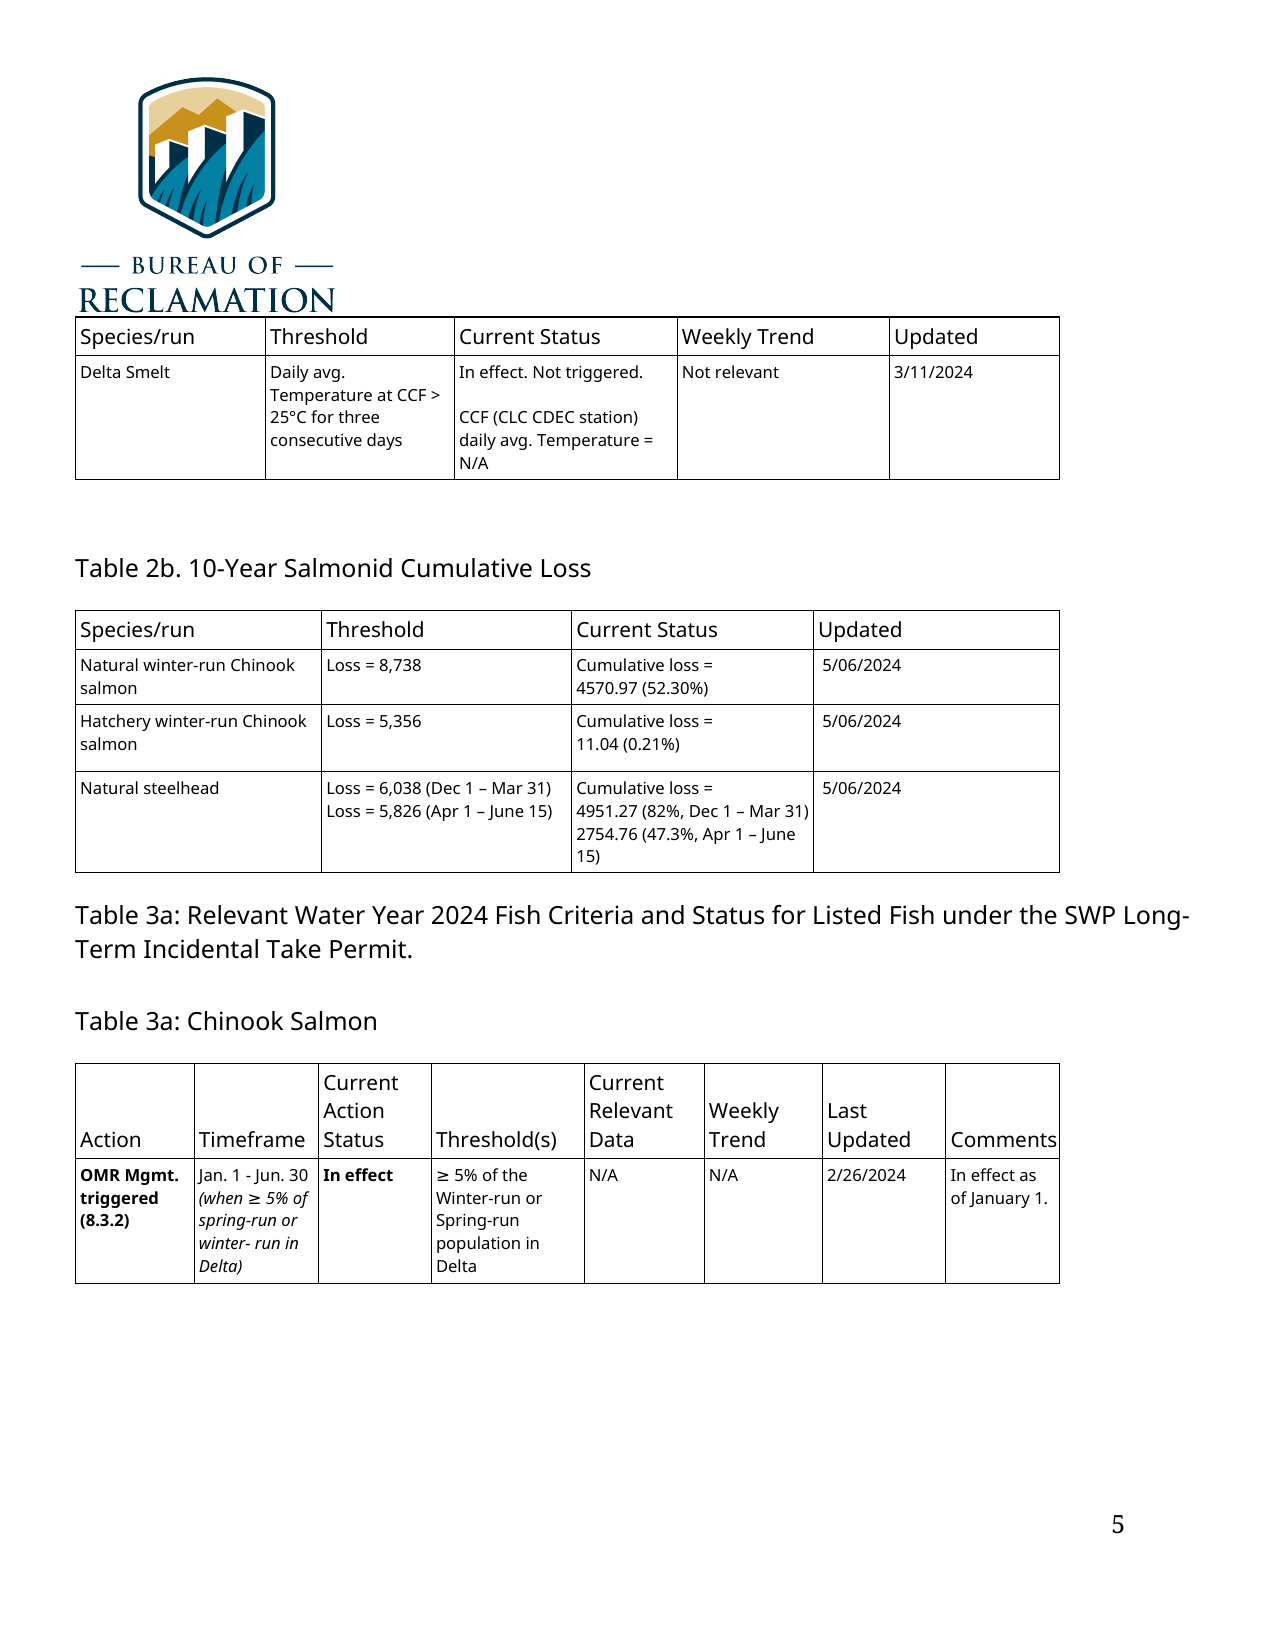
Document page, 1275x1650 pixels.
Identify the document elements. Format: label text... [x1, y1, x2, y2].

table_header Action [76, 1064, 194, 1158]
table_cell ≥ 5% of the Winter-run or Spring-run population in Delta [432, 1159, 584, 1283]
table_header Comments [946, 1064, 1059, 1158]
table_cell Jan. 1 - Jun. 30 (when ≥ 5% of spring-run or winter- run in Delta) [195, 1159, 318, 1283]
table_header Current Status [572, 611, 813, 648]
table_header Species/run [76, 611, 321, 648]
table_cell Cumulative loss = 11.04 (0.21%) [572, 705, 813, 771]
title Table 2b. 10-Year Salmonid Cumulative Loss [75, 551, 1200, 585]
picture [75, 75, 338, 316]
table_cell Daily avg. Temperature at CCF > 25°C for three consecutive days [266, 356, 454, 478]
table_cell Hatchery winter-run Chinook salmon [76, 705, 321, 771]
table_header Current Status [455, 318, 677, 355]
table_cell Not relevant [678, 356, 889, 478]
table_header Species/run [76, 318, 265, 355]
table_cell Cumulative loss = 4570.97 (52.30%) [572, 650, 813, 704]
table_header Timeframe [195, 1064, 318, 1158]
table_header Updated [814, 611, 1059, 648]
table_cell Cumulative loss = 4951.27 (82%, Dec 1 – Mar 31) 2754.76 (47.3%, Apr 1 – June 15) [572, 772, 813, 872]
table_cell N/A [705, 1159, 822, 1283]
table_cell 5/06/2024 [814, 705, 1059, 771]
table_cell Natural steelhead [76, 772, 321, 872]
table_cell Loss = 6,038 (Dec 1 – Mar 31) Loss = 5,826 (Apr 1 – June 15) [322, 772, 571, 872]
title Table 3a: Chinook Salmon [75, 1004, 1200, 1038]
table_header Updated [890, 318, 1059, 355]
table_header Threshold [322, 611, 571, 648]
table_cell N/A [585, 1159, 704, 1283]
table_header Weekly Trend [705, 1064, 822, 1158]
table_cell Loss = 5,356 [322, 705, 571, 771]
table_cell 2/26/2024 [823, 1159, 945, 1283]
table_cell In effect. Not triggered. CCF (CLC CDEC station) daily avg. Temperature = N/A [455, 356, 677, 478]
table_header Threshold [266, 318, 454, 355]
text Table 3a: Relevant Water Year 2024 Fish Criteria and Status for Listed Fish under the SWP Long-Term Incidental Take Permit. [75, 898, 1200, 966]
table_cell 5/06/2024 [814, 772, 1059, 872]
table_cell In effect as of January 1. [946, 1159, 1059, 1283]
table_header Threshold(s) [432, 1064, 584, 1158]
table_header Last Updated [823, 1064, 945, 1158]
table_cell Delta Smelt [76, 356, 265, 478]
table_header Current Relevant Data [585, 1064, 704, 1158]
table_header Current Action Status [319, 1064, 431, 1158]
table_cell OMR Mgmt. triggered (8.3.2) [76, 1159, 194, 1283]
table_cell 5/06/2024 [814, 650, 1059, 704]
table_cell Loss = 8,738 [322, 650, 571, 704]
table_cell Natural winter-run Chinook salmon [76, 650, 321, 704]
table_cell In effect [319, 1159, 431, 1283]
table_cell 3/11/2024 [890, 356, 1059, 478]
table_header Weekly Trend [678, 318, 889, 355]
